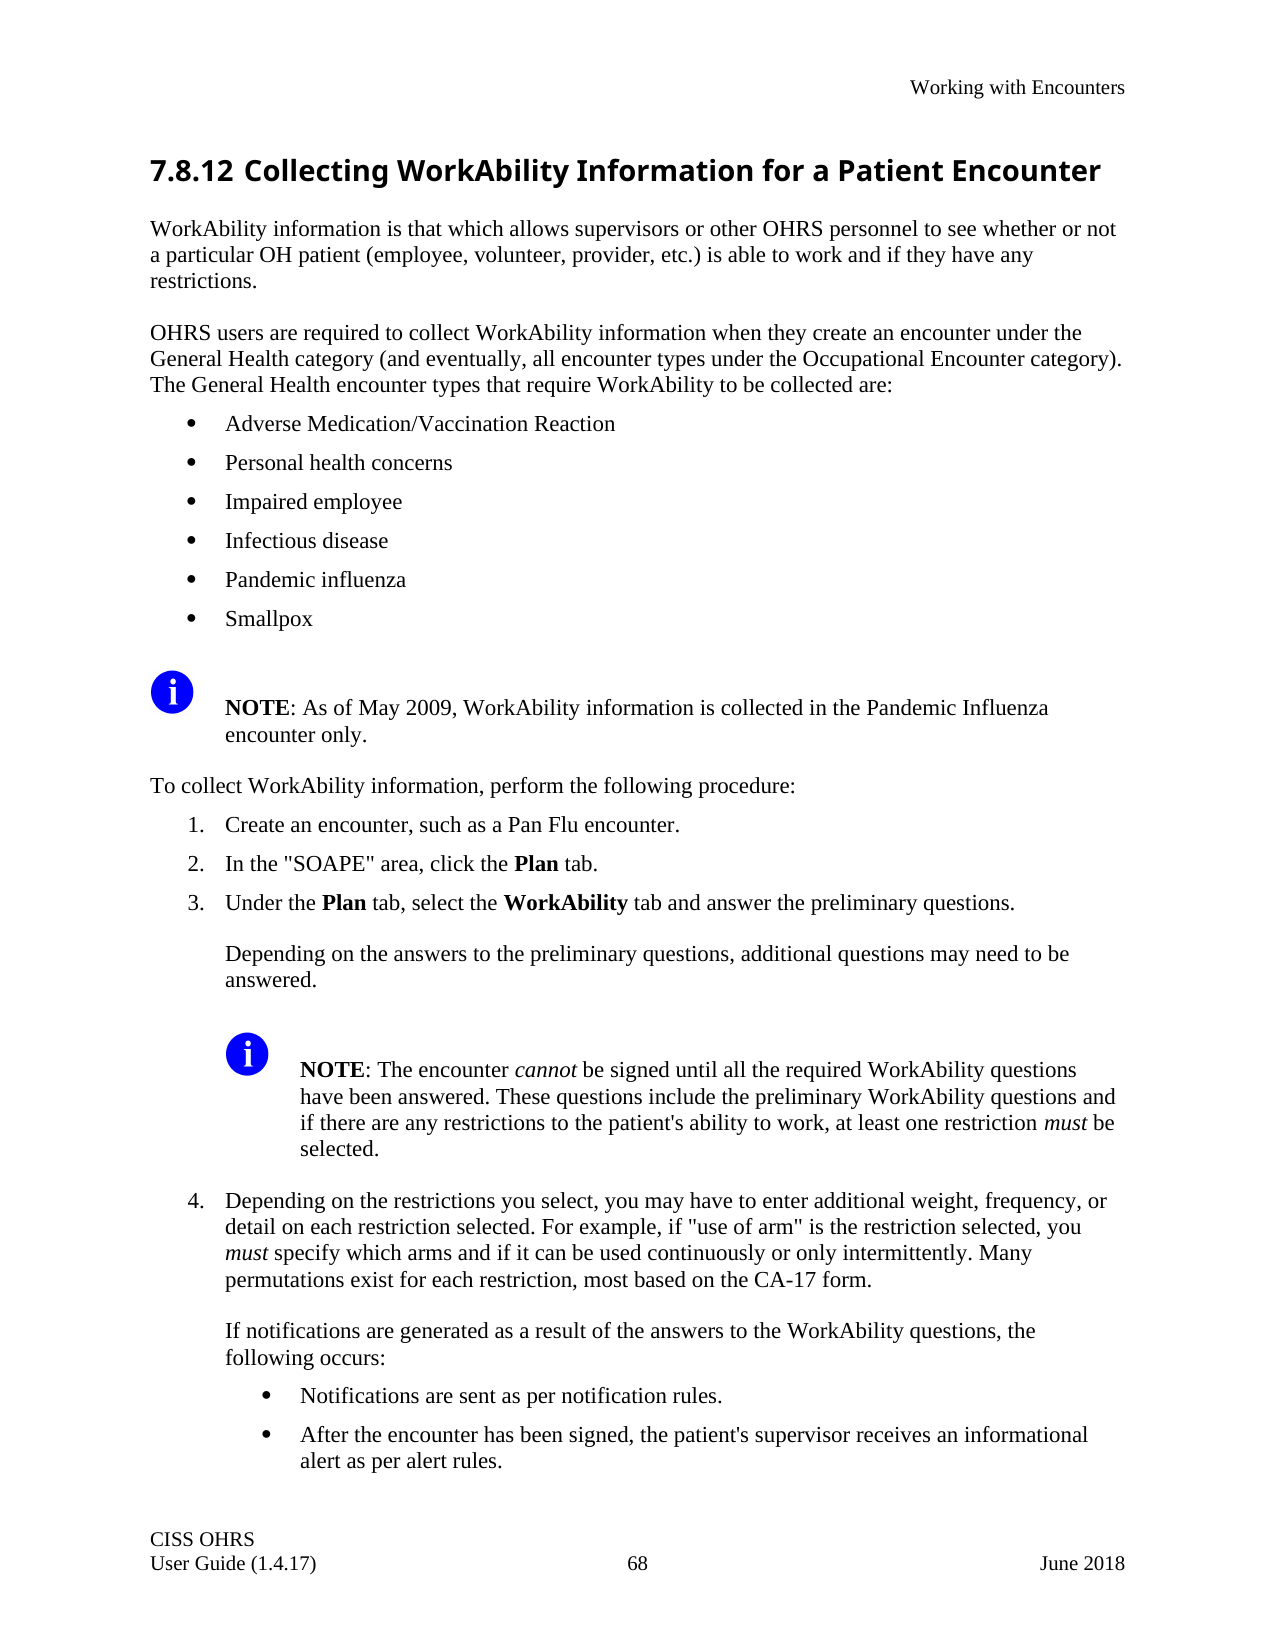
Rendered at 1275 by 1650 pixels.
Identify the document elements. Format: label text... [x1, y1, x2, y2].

list Infectious disease [187, 527, 1125, 553]
text OHRS users are required to collect WorkAbility information when they create an encounter under the General Health category (and eventually, all encounter types under the Occupational Encounter category). The General Health encounter types that require WorkAbility to be collected are: [150, 319, 1125, 398]
list Pandemic influenza [187, 566, 1125, 592]
text If notifications are generated as a result of the answers to the WorkAbility questions, the following occurs: [225, 1317, 1125, 1370]
list Notifications are sent as per notification rules. [262, 1382, 1125, 1409]
list After the encounter has been signed, the patient's supervisor receives an informational alert as per alert rules. [262, 1421, 1125, 1474]
text WorkAbility information is that which allows supervisors or other OHRS personnel to see whether or not a particular OH patient (employee, volunteer, provider, etc.) is able to work and if they have any restrictions. [150, 215, 1125, 294]
list Create an encounter, such as a Pan Flu encounter. [187, 811, 1125, 837]
list Smallpox [187, 604, 1125, 631]
subtitle Collecting WorkAbility Information for a Patient Encounter [150, 150, 1125, 190]
list Impaired employee [187, 488, 1125, 514]
list Personal health concerns [187, 449, 1125, 476]
text NOTE: The encounter cannot be signed until all the required WorkAbility questions have been answered. These questions include the preliminary WorkAbility questions and if there are any restrictions to the patient's ability to work, at least one restriction must be selected. [225, 1030, 1125, 1162]
text Depending on the answers to the preliminary questions, additional questions may need to be answered. [225, 940, 1125, 993]
text To collect WorkAbility information, perform the following procedure: [150, 772, 1125, 798]
list Adverse Medication/Vaccination Reaction [187, 410, 1125, 437]
picture [225, 1030, 269, 1078]
text NOTE: As of May 2009, WorkAbility information is collected in the Pandemic Influenza encounter only. [150, 668, 1125, 747]
list Depending on the restrictions you select, you may have to enter additional weight, frequency, or detail on each restriction selected. For example, if "use of arm" is the restriction selected, you must specify which arms and if it can be used continuously or only intermittently. Many permutations exist for each restriction, most based on the CA-17 form. [187, 1187, 1125, 1292]
list Under the Plan tab, select the WorkAbility tab and answer the preliminary questions. [187, 889, 1125, 915]
picture [150, 668, 194, 716]
list In the "SOAPE" area, click the Plan tab. [187, 850, 1125, 876]
